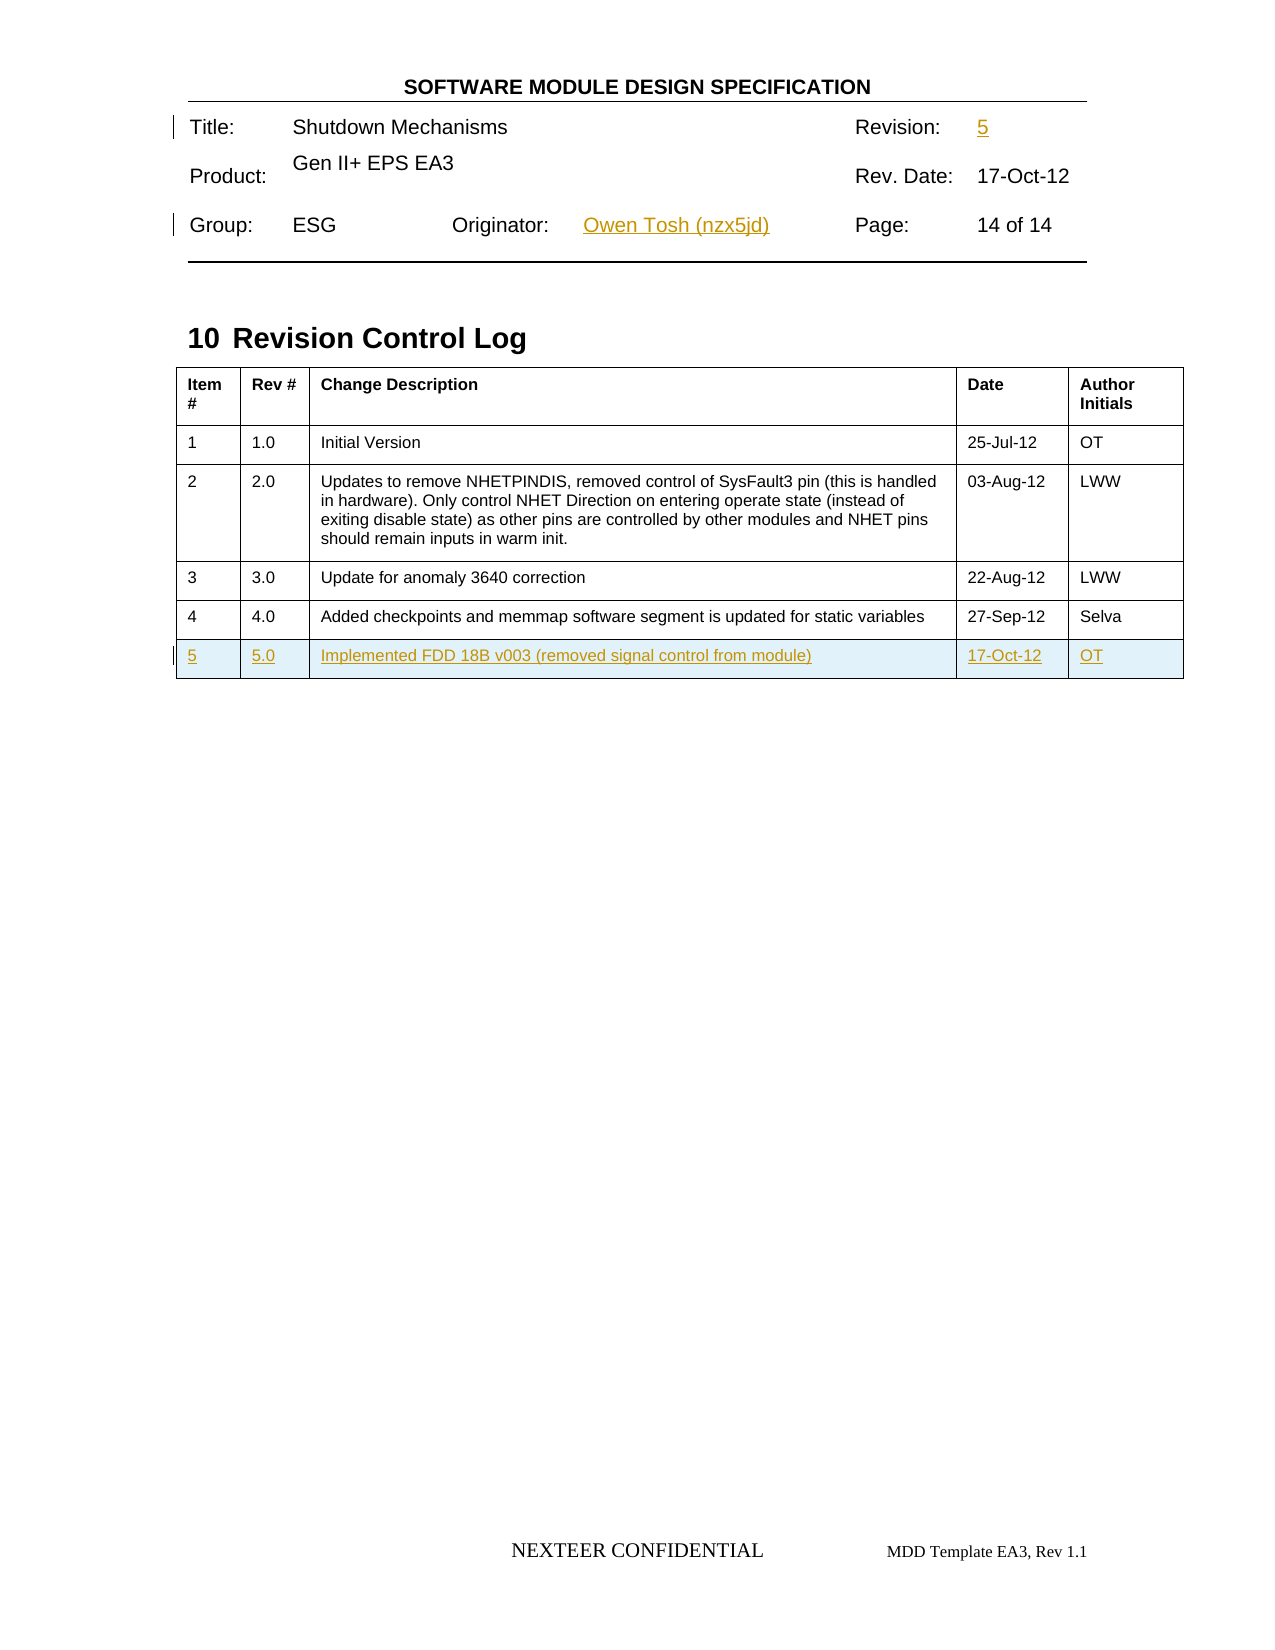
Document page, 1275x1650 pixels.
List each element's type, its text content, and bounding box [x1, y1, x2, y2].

table_cell 1 [177, 426, 240, 464]
table_cell 27-Sep-12 [957, 601, 1068, 639]
table_cell 4 [177, 601, 240, 639]
table_cell 4.0 [241, 601, 309, 639]
table_cell 2 [177, 465, 240, 561]
table_cell 22-Aug-12 [957, 562, 1068, 600]
table_header Change Description [310, 368, 956, 425]
table_cell Selva [1069, 601, 1183, 639]
table_header Date [957, 368, 1068, 425]
table_cell 03-Aug-12 [957, 465, 1068, 561]
table_cell OT [1069, 426, 1183, 464]
table_header Rev # [241, 368, 309, 425]
table_cell Initial Version [310, 426, 956, 464]
subtitle Revision Control Log [187, 321, 1087, 355]
table_cell LWW [1069, 562, 1183, 600]
table_cell 25-Jul-12 [957, 426, 1068, 464]
table_cell 3 [177, 562, 240, 600]
table_cell Update for anomaly 3640 correction [310, 562, 956, 600]
table_header Item # [177, 368, 240, 425]
table_cell 2.0 [241, 465, 309, 561]
table_cell Updates to remove NHETPINDIS, removed control of SysFault3 pin (this is handled in hardware). Only control NHET Direction on entering operate state (instead of exiting disable state) as other pins are controlled by other modules and NHET pins should remain inputs in warm init. [310, 465, 956, 561]
table_cell 3.0 [241, 562, 309, 600]
table_cell Added checkpoints and memmap software segment is updated for static variables [310, 601, 956, 639]
table_cell 1.0 [241, 426, 309, 464]
table_cell LWW [1069, 465, 1183, 561]
table_header Author Initials [1069, 368, 1183, 425]
